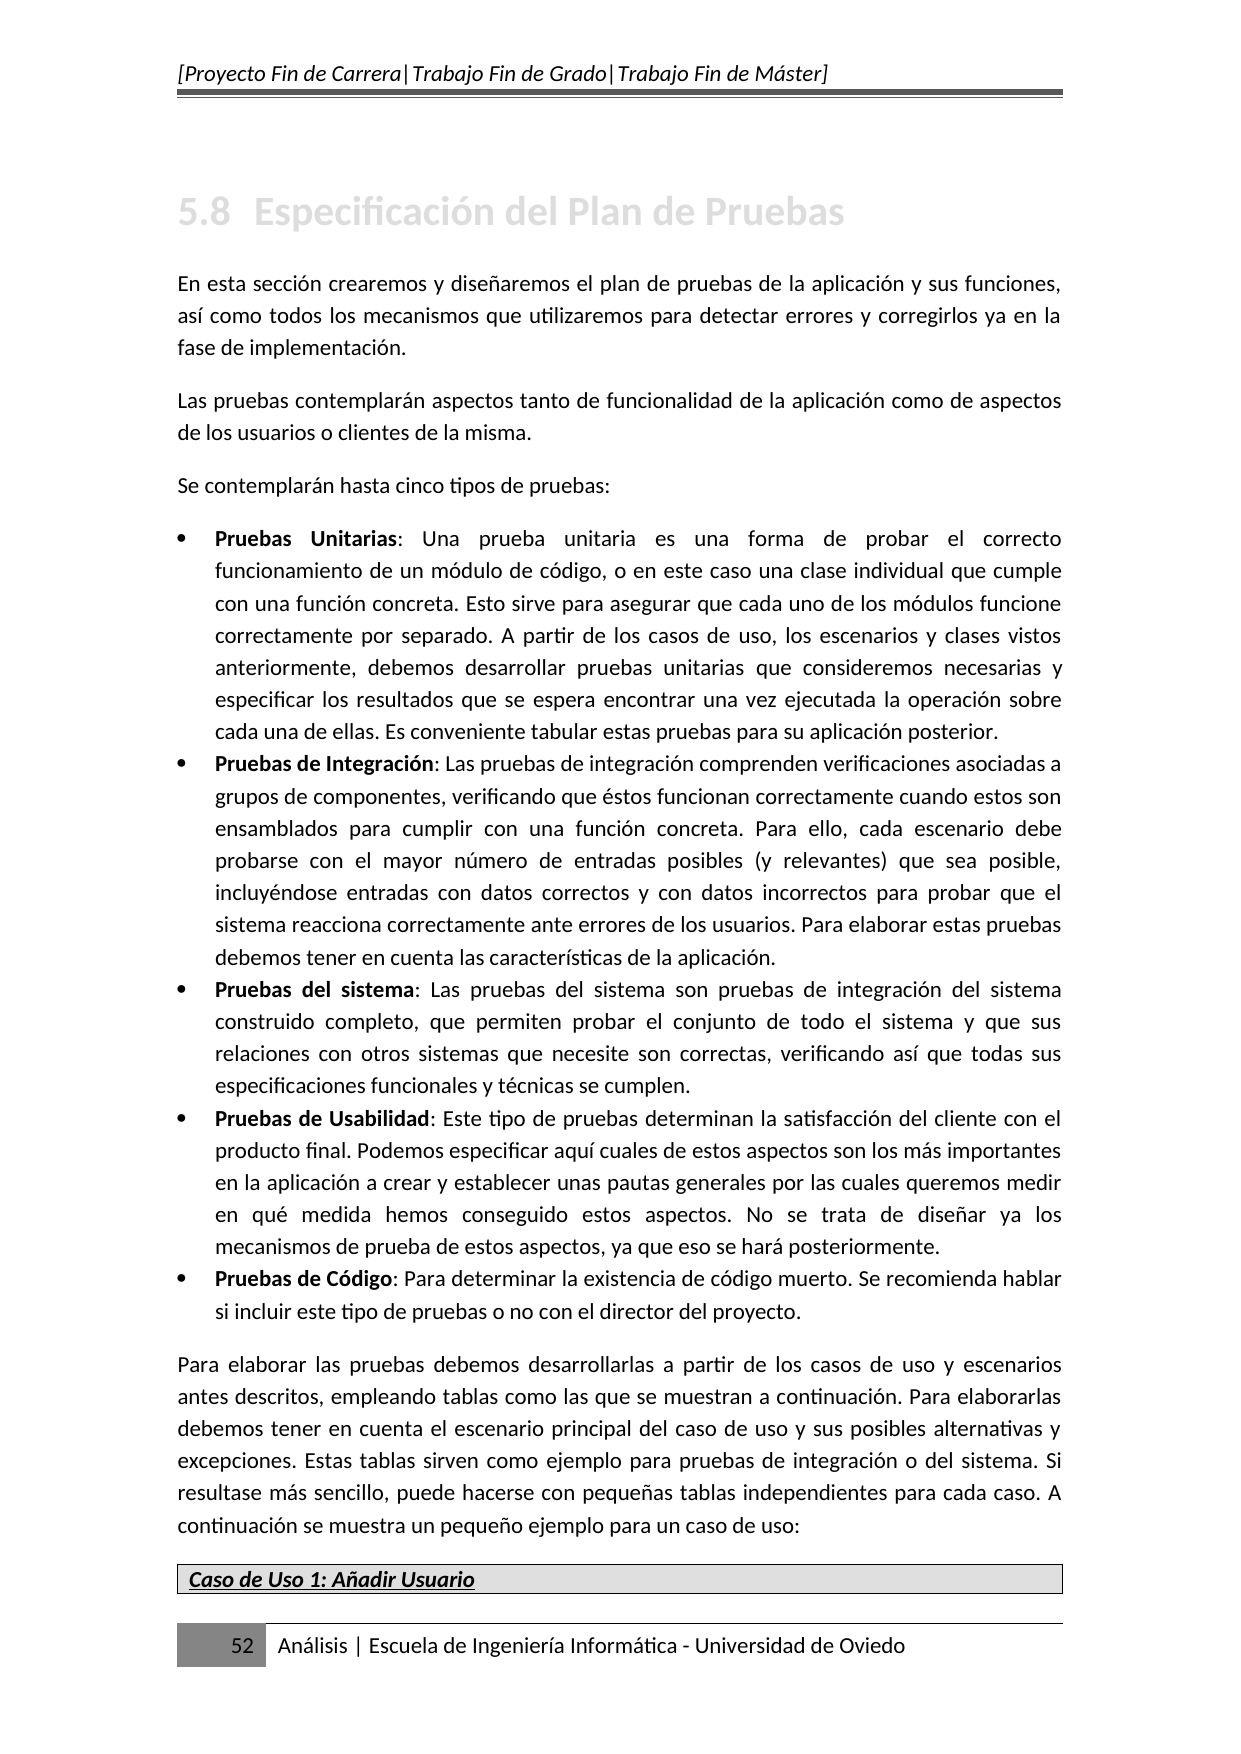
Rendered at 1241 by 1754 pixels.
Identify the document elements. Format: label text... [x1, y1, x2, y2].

text Las pruebas contemplarán aspectos tanto de funcionalidad de la aplicación como de aspectos de los usuarios o clientes de la misma. [177, 386, 1063, 446]
list Pruebas de Usabilidad: Este tipo de pruebas determinan la satisfacción del cliente con el producto final. Podemos especificar aquí cuales de estos aspectos son los más importantes en la aplicación a crear y establecer unas pautas generales por las cuales queremos medir en qué medida hemos conseguido estos aspectos. No se trata de diseñar ya los mecanismos de prueba de estos aspectos, ya que eso se hará posteriormente. [177, 1104, 1063, 1260]
text Para elaborar las pruebas debemos desarrollarlas a partir de los casos de uso y escenarios antes descritos, empleando tablas como las que se muestran a continuación. Para elaborarlas debemos tener en cuenta el escenario principal del caso de uso y sus posibles alternativas y excepciones. Estas tablas sirven como ejemplo para pruebas de integración o del sistema. Si resultase más sencillo, puede hacerse con pequeñas tablas independientes para cada caso. A continuación se muestra un pequeño ejemplo para un caso de uso: [177, 1350, 1063, 1539]
text Se contemplarán hasta cinco tipos de pruebas: [177, 471, 1063, 499]
table_header Caso de Uso 1: Añadir Usuario [178, 1565, 1062, 1593]
list Pruebas del sistema: Las pruebas del sistema son pruebas de integración del sistema construido completo, que permiten probar el conjunto de todo el sistema y que sus relaciones con otros sistemas que necesite son correctas, verificando así que todas sus especificaciones funcionales y técnicas se cumplen. [177, 975, 1063, 1099]
list Pruebas de Integración: Las pruebas de integración comprenden verificaciones asociadas a grupos de componentes, verificando que éstos funcionan correctamente cuando estos son ensamblados para cumplir con una función concreta. Para ello, cada escenario debe probarse con el mayor número de entradas posibles (y relevantes) que sea posible, incluyéndose entradas con datos correctos y con datos incorrectos para probar que el sistema reacciona correctamente ante errores de los usuarios. Para elaborar estas pruebas debemos tener en cuenta las características de la aplicación. [177, 749, 1063, 971]
list Pruebas de Código: Para determinar la existencia de código muerto. Se recomienda hablar si incluir este tipo de pruebas o no con el director del proyecto. [177, 1264, 1063, 1325]
list Pruebas Unitarias: Una prueba unitaria es una forma de probar el correcto funcionamiento de un módulo de código, o en este caso una clase individual que cumple con una función concreta. Esto sirve para asegurar que cada uno de los módulos funcione correctamente por separado. A partir de los casos de uso, los escenarios y clases vistos anteriormente, debemos desarrollar pruebas unitarias que consideremos necesarias y especificar los resultados que se espera encontrar una vez ejecutada la operación sobre cada una de ellas. Es conveniente tabular estas pruebas para su aplicación posterior. [177, 524, 1063, 745]
subtitle Especificación del Plan de Pruebas [177, 185, 1063, 236]
text En esta sección crearemos y diseñaremos el plan de pruebas de la aplicación y sus funciones, así como todos los mecanismos que utilizaremos para detectar errores y corregirlos ya en la fase de implementación. [177, 269, 1063, 361]
